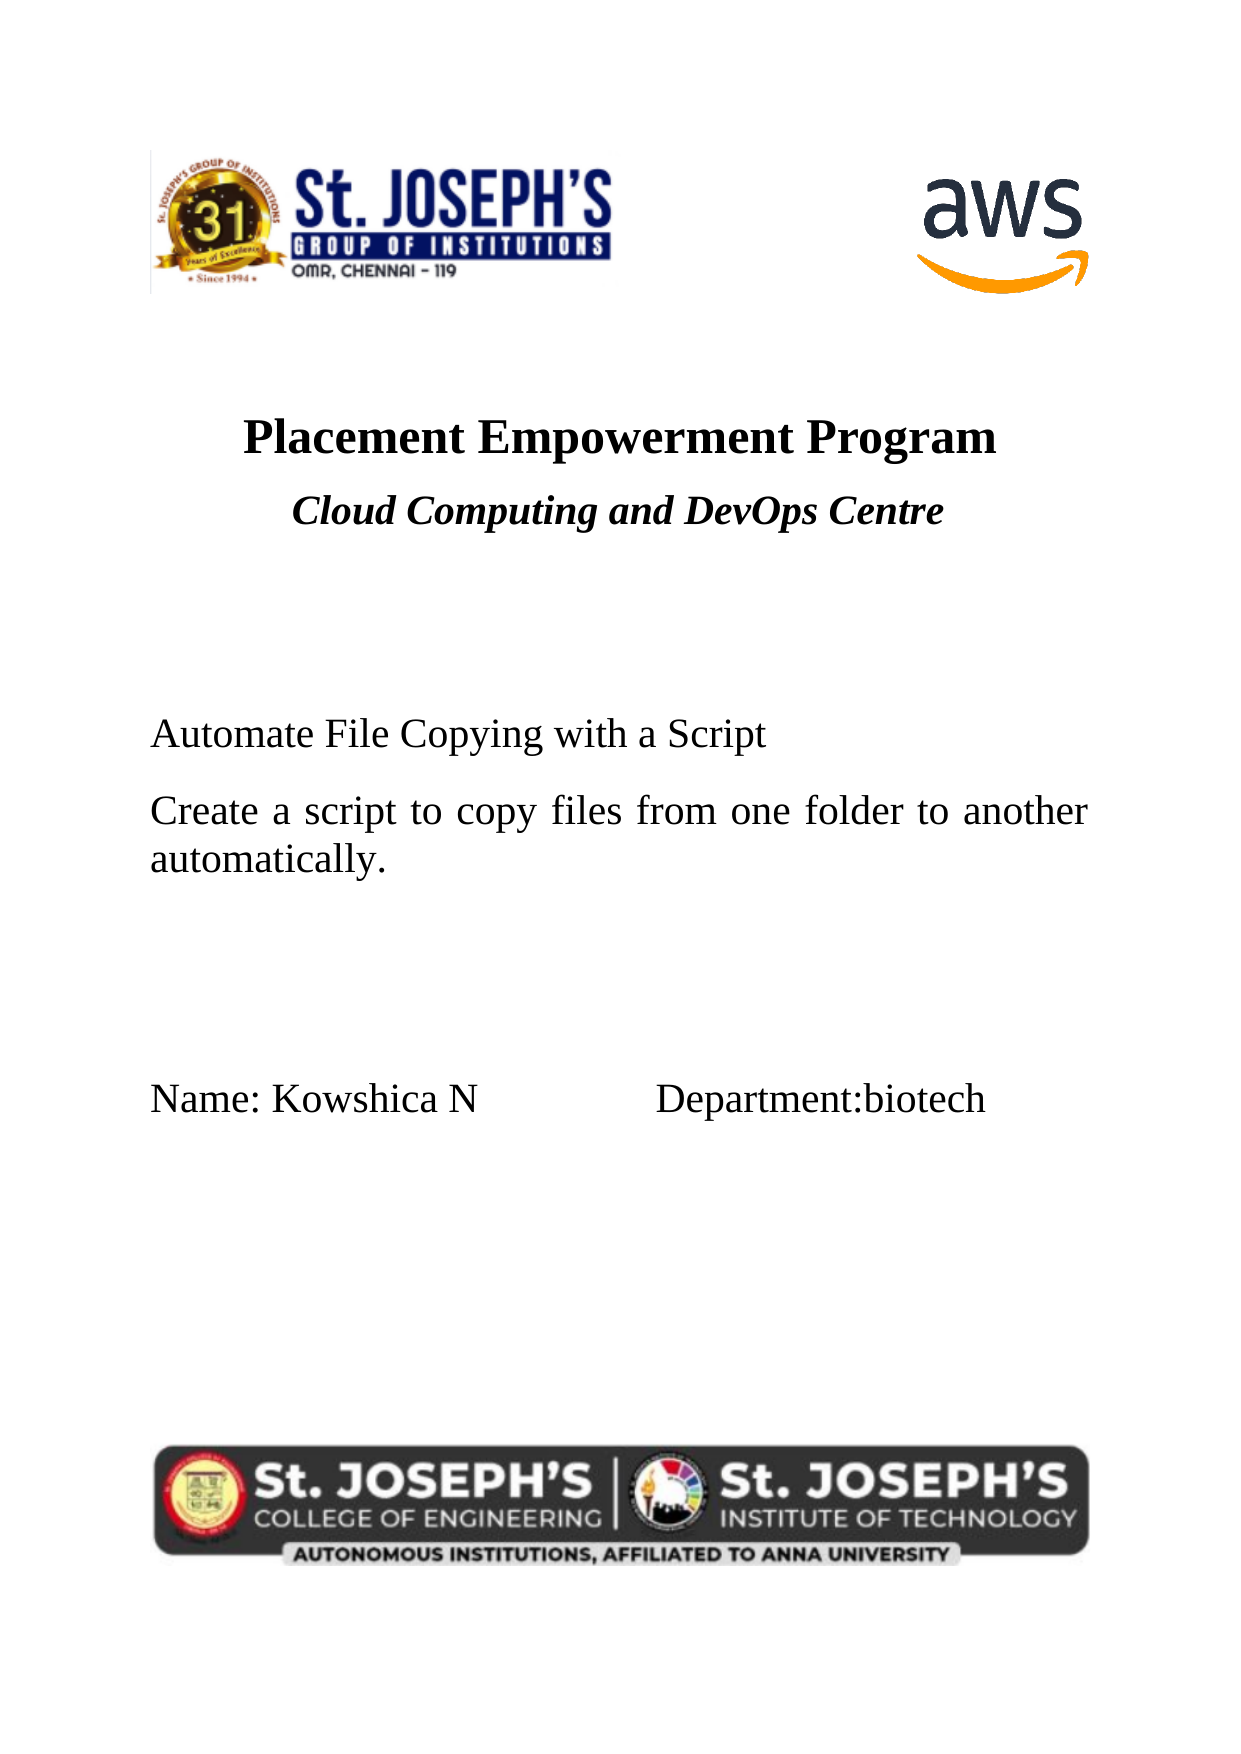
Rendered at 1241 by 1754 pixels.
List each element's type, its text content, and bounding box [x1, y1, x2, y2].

picture [150, 1431, 1091, 1566]
text Placement Empowerment Program [150, 406, 1090, 464]
text Create a script to copy files from one folder to another automatically. [150, 785, 1090, 881]
picture [916, 178, 1089, 294]
text Automate File Copying with a Script [150, 708, 1090, 756]
picture [150, 150, 622, 294]
text Name: Kowshica N Department:biotech [150, 1074, 1090, 1122]
text Cloud Computing and DevOps Centre [150, 485, 1090, 533]
